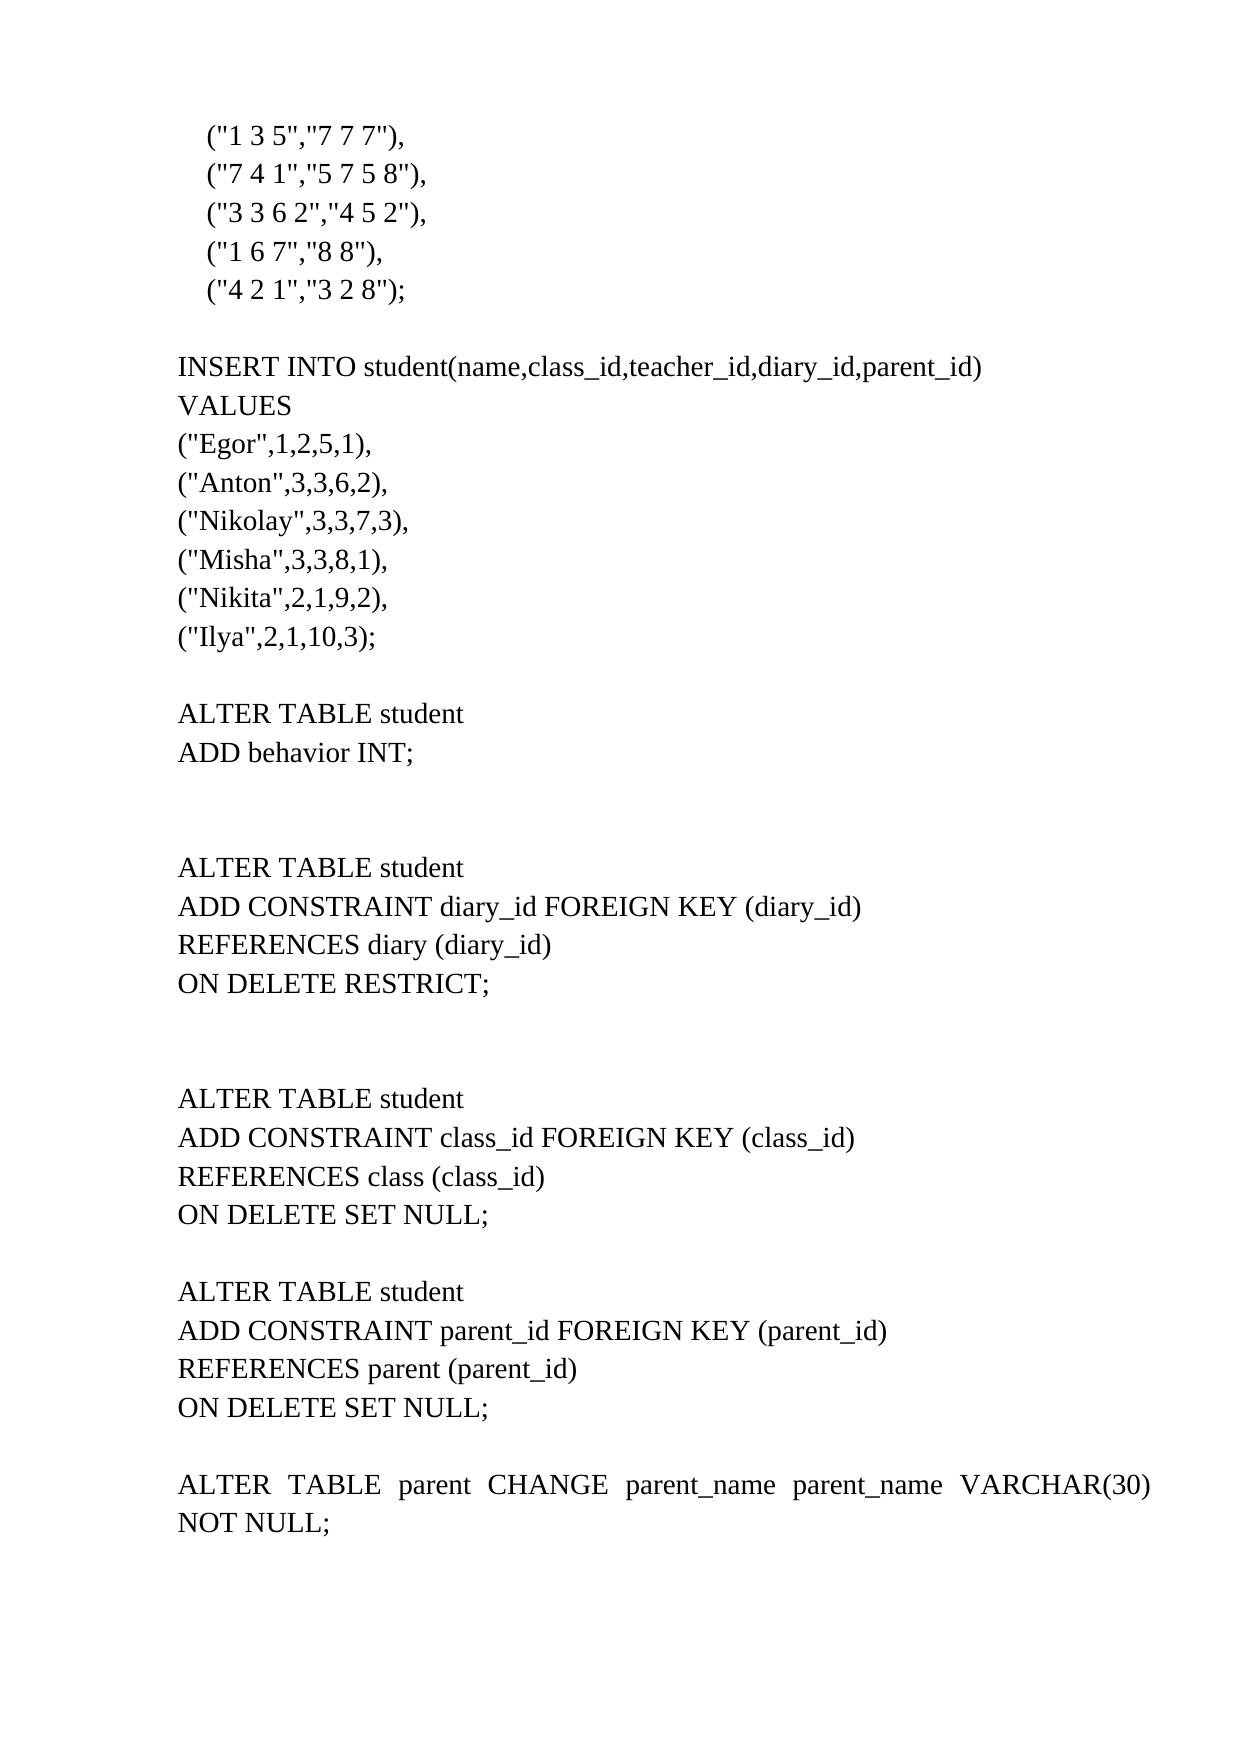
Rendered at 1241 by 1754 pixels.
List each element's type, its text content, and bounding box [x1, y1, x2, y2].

text ALTER TABLE student [177, 850, 1152, 884]
text ("Nikita",2,1,9,2), [177, 581, 1152, 614]
text VALUES [177, 388, 1152, 421]
text REFERENCES parent (parent_id) [177, 1351, 1152, 1385]
text ALTER TABLE student [177, 1082, 1152, 1115]
text ADD CONSTRAINT parent_id FOREIGN KEY (parent_id) [177, 1313, 1152, 1346]
text ("1 6 7","8 8"), [177, 234, 1152, 267]
text ALTER TABLE student [177, 1274, 1152, 1308]
text ADD CONSTRAINT diary_id FOREIGN KEY (diary_id) [177, 889, 1152, 922]
text INSERT INTO student(name,class_id,teacher_id,diary_id,parent_id) [177, 349, 1152, 383]
text ("Ilya",2,1,10,3); [177, 619, 1152, 653]
text ALTER TABLE parent CHANGE parent_name parent_name VARCHAR(30) NOT NULL; [177, 1467, 1152, 1539]
text ("4 2 1","3 2 8"); [177, 272, 1152, 306]
text ON DELETE SET NULL; [177, 1197, 1152, 1231]
text REFERENCES diary (diary_id) [177, 927, 1152, 961]
text ADD behavior INT; [177, 735, 1152, 768]
text ALTER TABLE student [177, 696, 1152, 730]
text ("3 3 6 2","4 5 2"), [177, 195, 1152, 229]
text REFERENCES class (class_id) [177, 1159, 1152, 1192]
text ("Nikolay",3,3,7,3), [177, 503, 1152, 537]
text ("Egor",1,2,5,1), [177, 426, 1152, 460]
text ("Anton",3,3,6,2), [177, 465, 1152, 498]
text ON DELETE SET NULL; [177, 1390, 1152, 1423]
text ("1 3 5","7 7 7"), [177, 118, 1152, 152]
text ADD CONSTRAINT class_id FOREIGN KEY (class_id) [177, 1120, 1152, 1154]
text ("Misha",3,3,8,1), [177, 542, 1152, 576]
text ("7 4 1","5 7 5 8"), [177, 157, 1152, 190]
text ON DELETE RESTRICT; [177, 966, 1152, 999]
